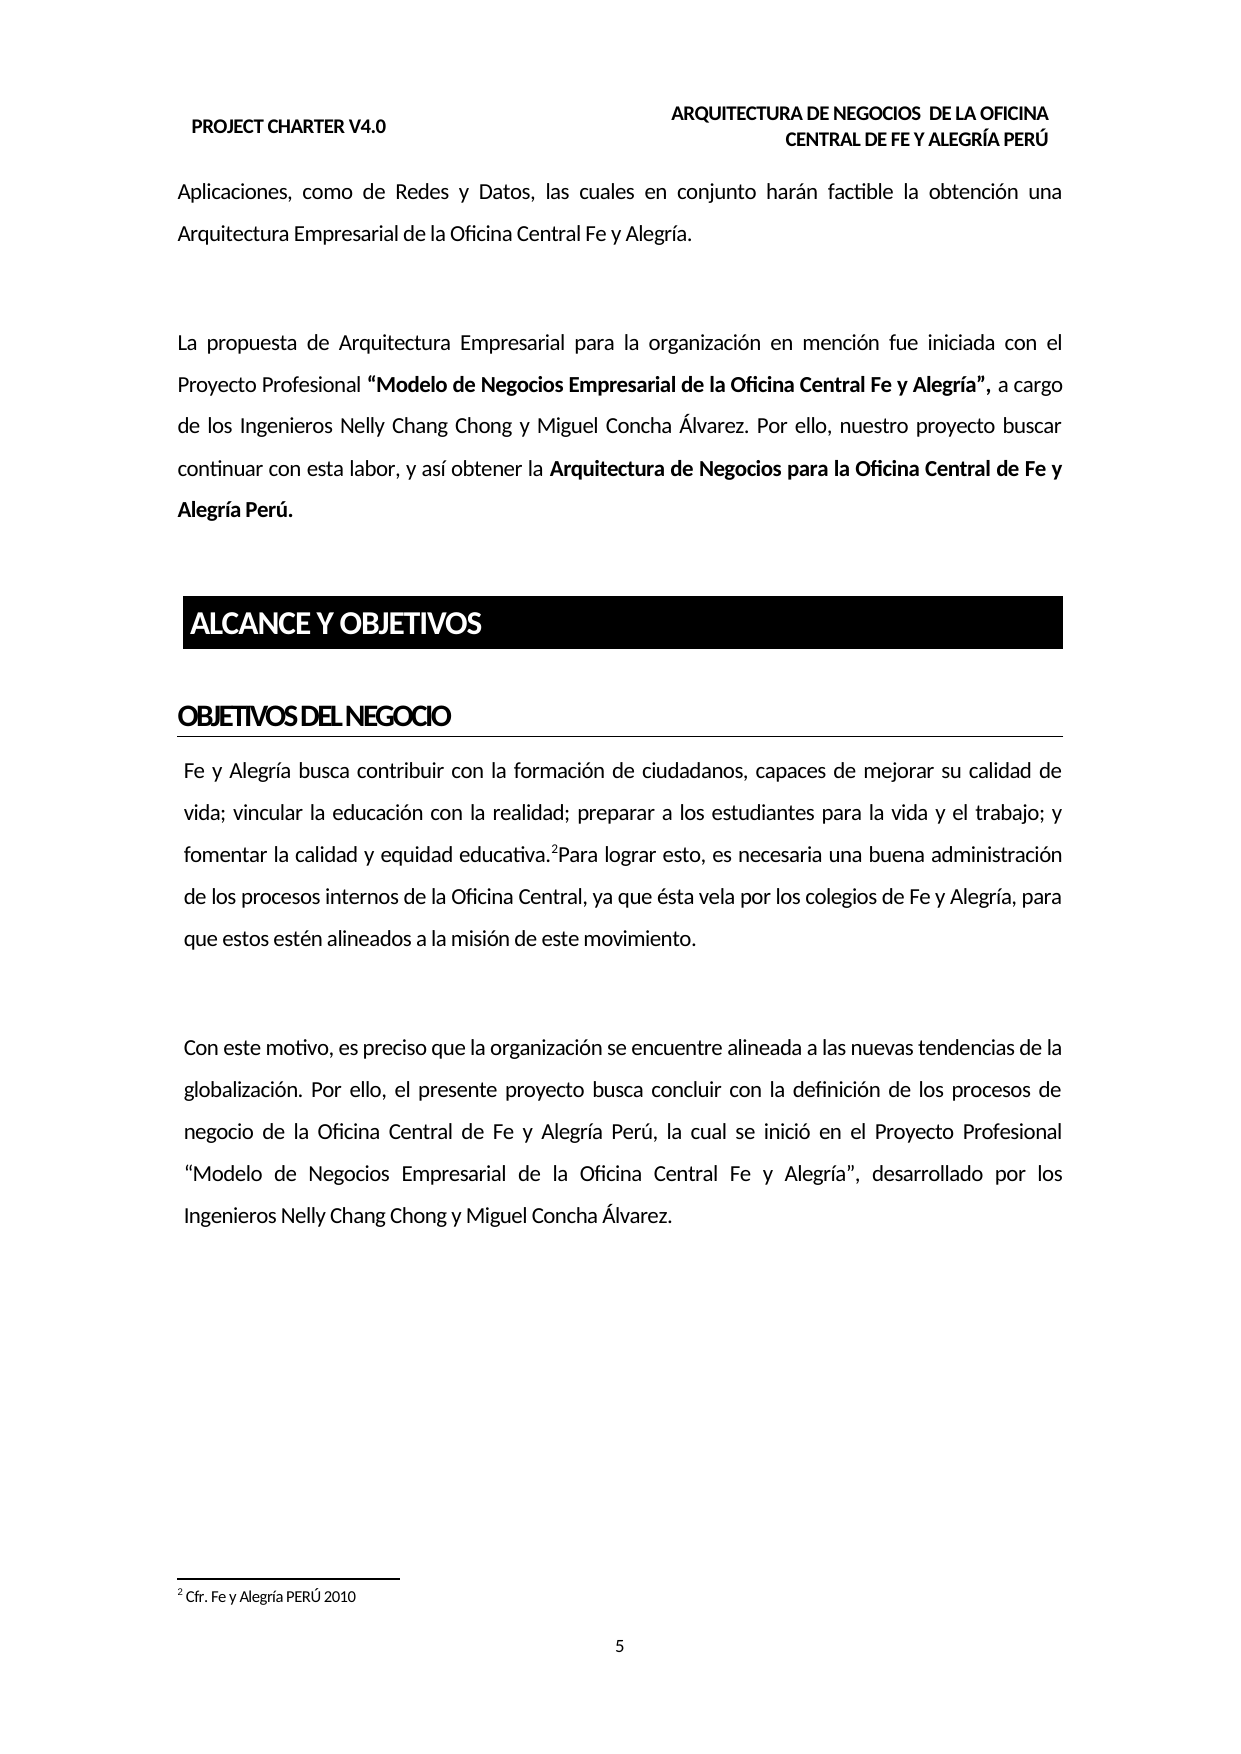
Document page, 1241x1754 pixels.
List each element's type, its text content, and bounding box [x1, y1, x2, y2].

text OBJETIVOS DEL NEGOCIO [177, 696, 1063, 736]
text Con este motivo, es preciso que la organización se encuentre alineada a las nuevas tendencias de la globalización. Por ello, el presente proyecto busca concluir con la definición de los procesos de negocio de la Oficina Central de Fe y Alegría Perú, la cual se inició en el Proyecto Profesional “Modelo de Negocios Empresarial de la Oficina Central Fe y Alegría”, desarrollado por los Ingenieros Nelly Chang Chong y Miguel Concha Álvarez. [183, 1033, 1063, 1229]
subtitle ALCANCE Y OBJETIVOS [183, 596, 1063, 649]
text La propuesta de Arquitectura Empresarial para la organización en mención fue iniciada con el Proyecto Profesional “Modelo de Negocios Empresarial de la Oficina Central Fe y Alegría”, a cargo de los Ingenieros Nelly Chang Chong y Miguel Concha Álvarez. Por ello, nuestro proyecto buscar continuar con esta labor, y así obtener la Arquitectura de Negocios para la Oficina Central de Fe y Alegría Perú. [177, 328, 1063, 524]
text Fe y Alegría busca contribuir con la formación de ciudadanos, capaces de mejorar su calidad de vida; vincular la educación con la realidad; preparar a los estudiantes para la vida y el trabajo; y fomentar la calidad y equidad educativa.Para lograr esto, es necesaria una buena administración de los procesos internos de la Oficina Central, ya que ésta vela por los colegios de Fe y Alegría, para que estos estén alineados a la misión de este movimiento. [183, 756, 1063, 952]
